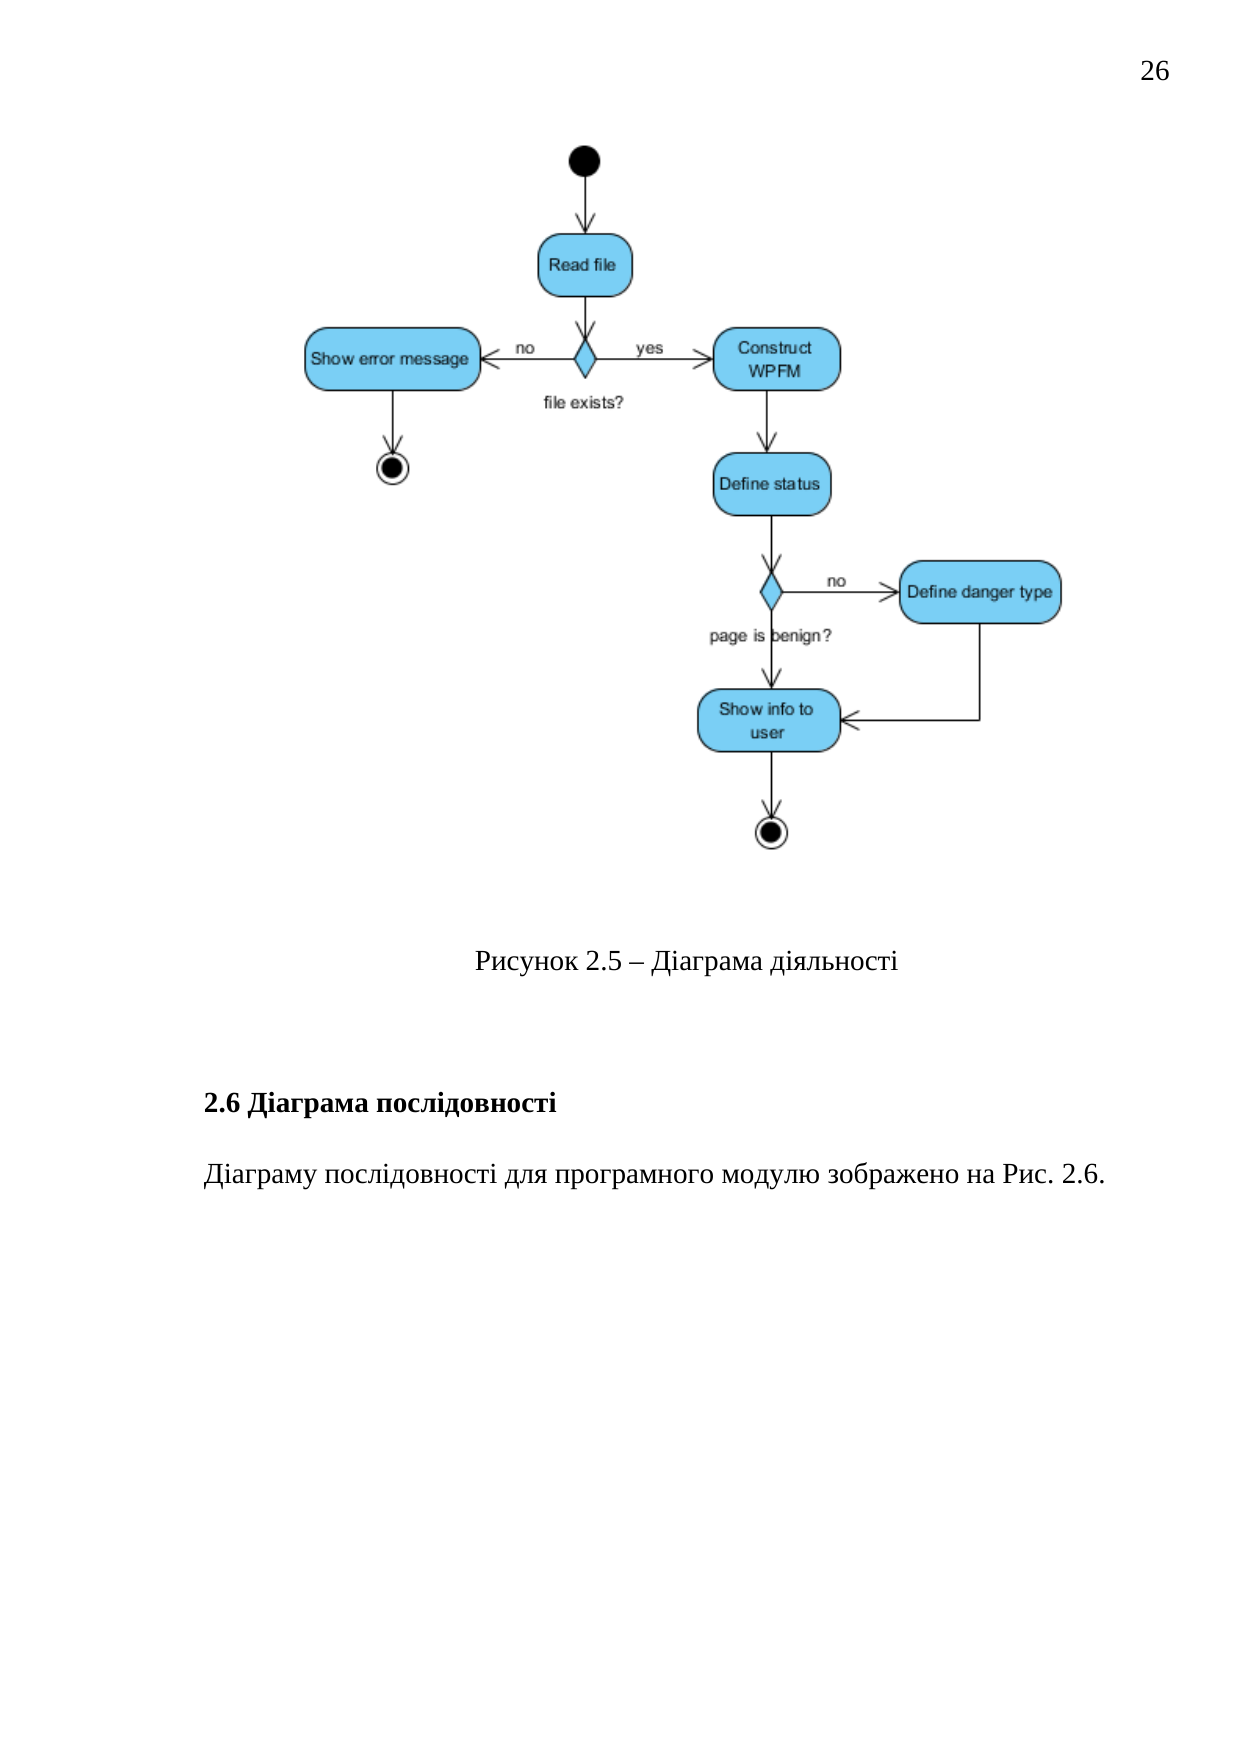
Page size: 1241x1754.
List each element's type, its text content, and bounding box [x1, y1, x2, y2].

text Рисунок 2.5 – Діаграма діяльності [130, 943, 1169, 977]
text Діаграму послідовності для програмного модулю зображено на Рис. 2.6. [130, 1156, 1169, 1190]
subtitle 2.6 Діаграма послідовності [130, 1085, 1169, 1119]
picture [278, 124, 1095, 906]
